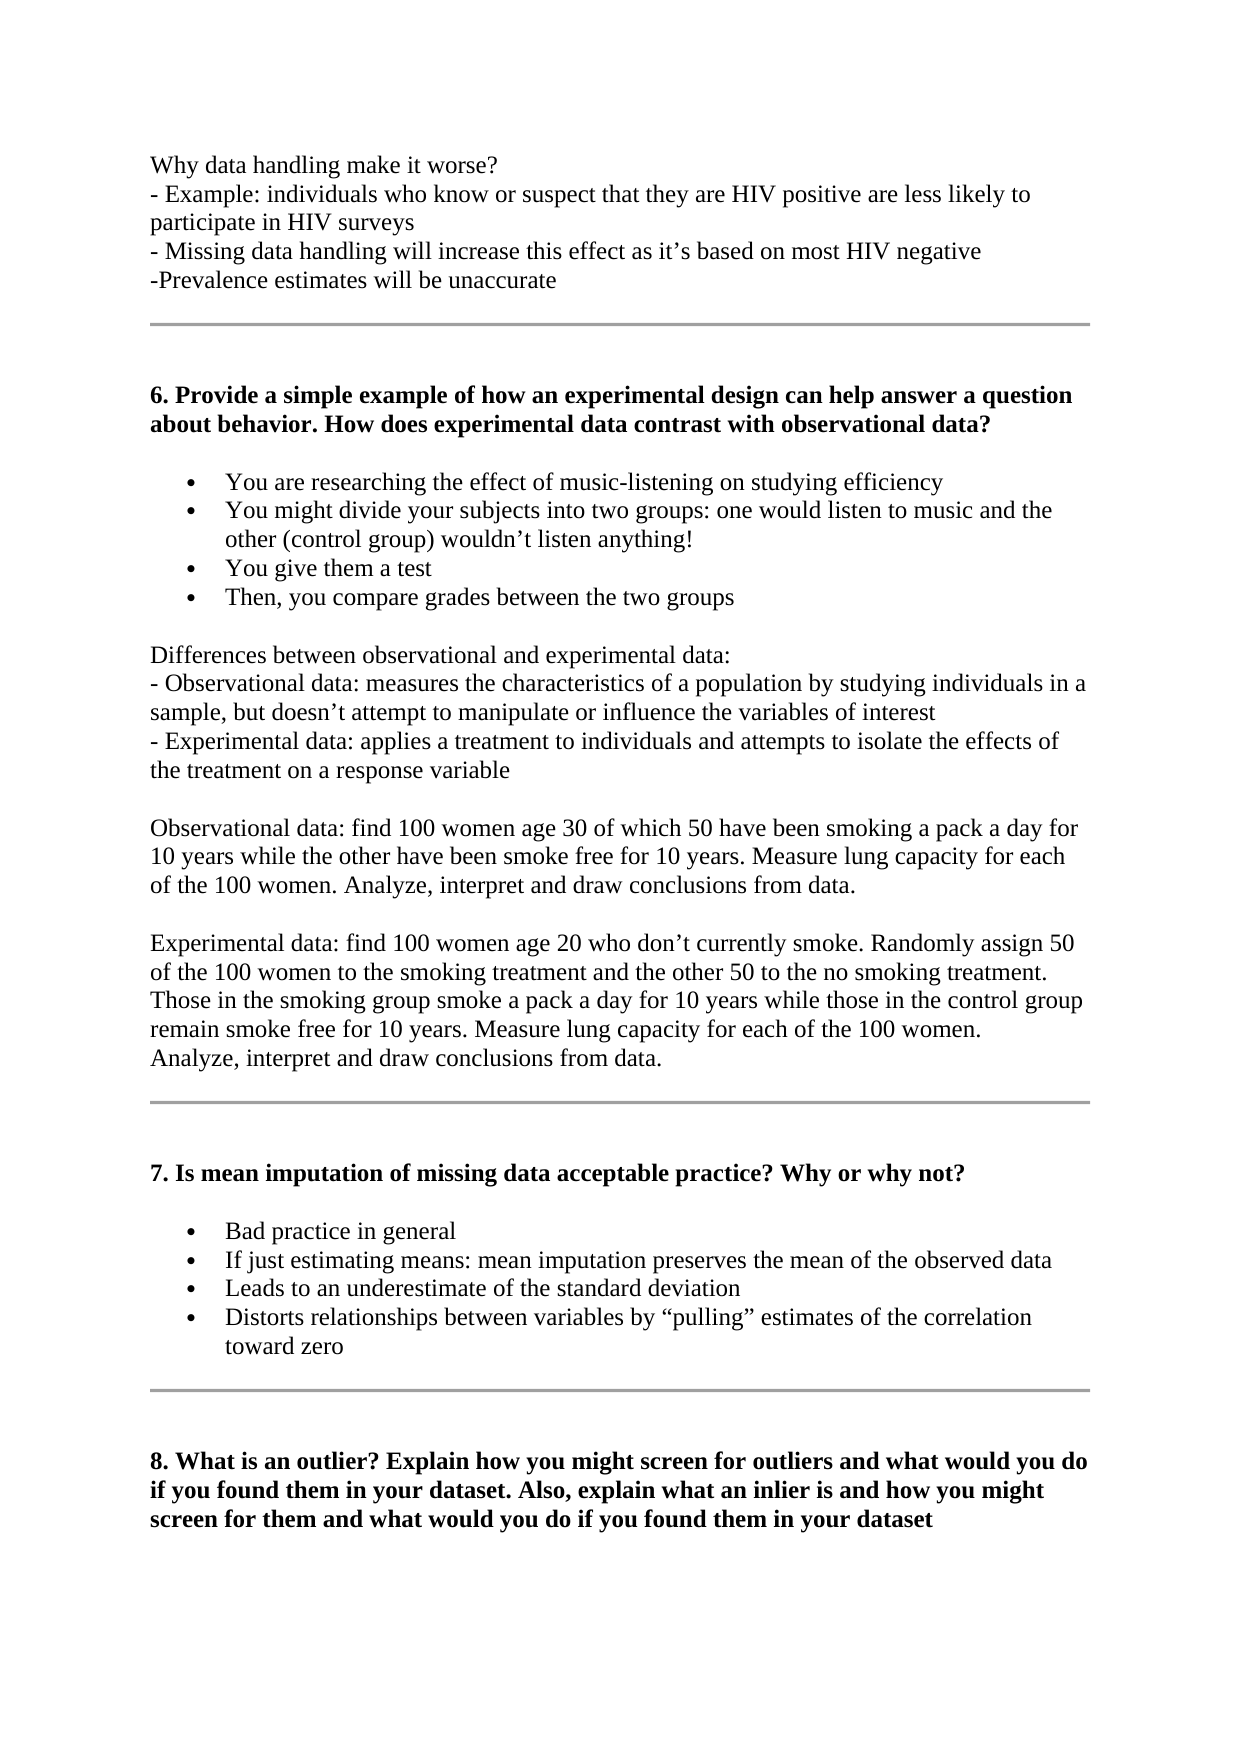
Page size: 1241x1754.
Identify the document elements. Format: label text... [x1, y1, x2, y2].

list Then, you compare grades between the two groups [187, 582, 1090, 611]
list You give them a test [187, 553, 1090, 582]
text 8. What is an outlier? Explain how you might screen for outliers and what would you do if you found them in your dataset. Also, explain what an inlier is and how you might screen for them and what would you do if you found them in your dataset [150, 1446, 1090, 1532]
list Leads to an underestimate of the standard deviation [187, 1273, 1090, 1302]
list You might divide your subjects into two groups: one would listen to music and the other (control group) wouldn’t listen anything! [187, 496, 1090, 553]
list You are researching the effect of music-listening on studying efficiency [187, 467, 1090, 496]
text Observational data: find 100 women age 30 of which 50 have been smoking a pack a day for 10 years while the other have been smoke free for 10 years. Measure lung capacity for each of the 100 women. Analyze, interpret and draw conclusions from data. [150, 813, 1090, 899]
list If just estimating means: mean imputation preserves the mean of the observed data [187, 1245, 1090, 1273]
text Differences between observational and experimental data: - Observational data: measures the characteristics of a population by studying individuals in a sample, but doesn’t attempt to manipulate or influence the variables of interest - Experimental data: applies a treatment to individuals and attempts to isolate the effects of the treatment on a response variable [150, 640, 1090, 783]
text 7. Is mean imputation of missing data acceptable practice? Why or why not? [150, 1158, 1090, 1187]
list Distorts relationships between variables by “pulling” estimates of the correlation toward zero [187, 1302, 1090, 1360]
list Bad practice in general [187, 1216, 1090, 1245]
text 6. Provide a simple example of how an experimental design can help answer a question about behavior. How does experimental data contrast with observational data? [150, 380, 1090, 438]
text Experimental data: find 100 women age 20 who don’t currently smoke. Randomly assign 50 of the 100 women to the smoking treatment and the other 50 to the no smoking treatment. Those in the smoking group smoke a pack a day for 10 years while those in the control group remain smoke free for 10 years. Measure lung capacity for each of the 100 women. Analyze, interpret and draw conclusions from data. [150, 928, 1090, 1072]
text Why data handling make it worse? - Example: individuals who know or suspect that they are HIV positive are less likely to participate in HIV surveys - Missing data handling will increase this effect as it’s based on most HIV negative -Prevalence estimates will be unaccurate [150, 150, 1090, 294]
